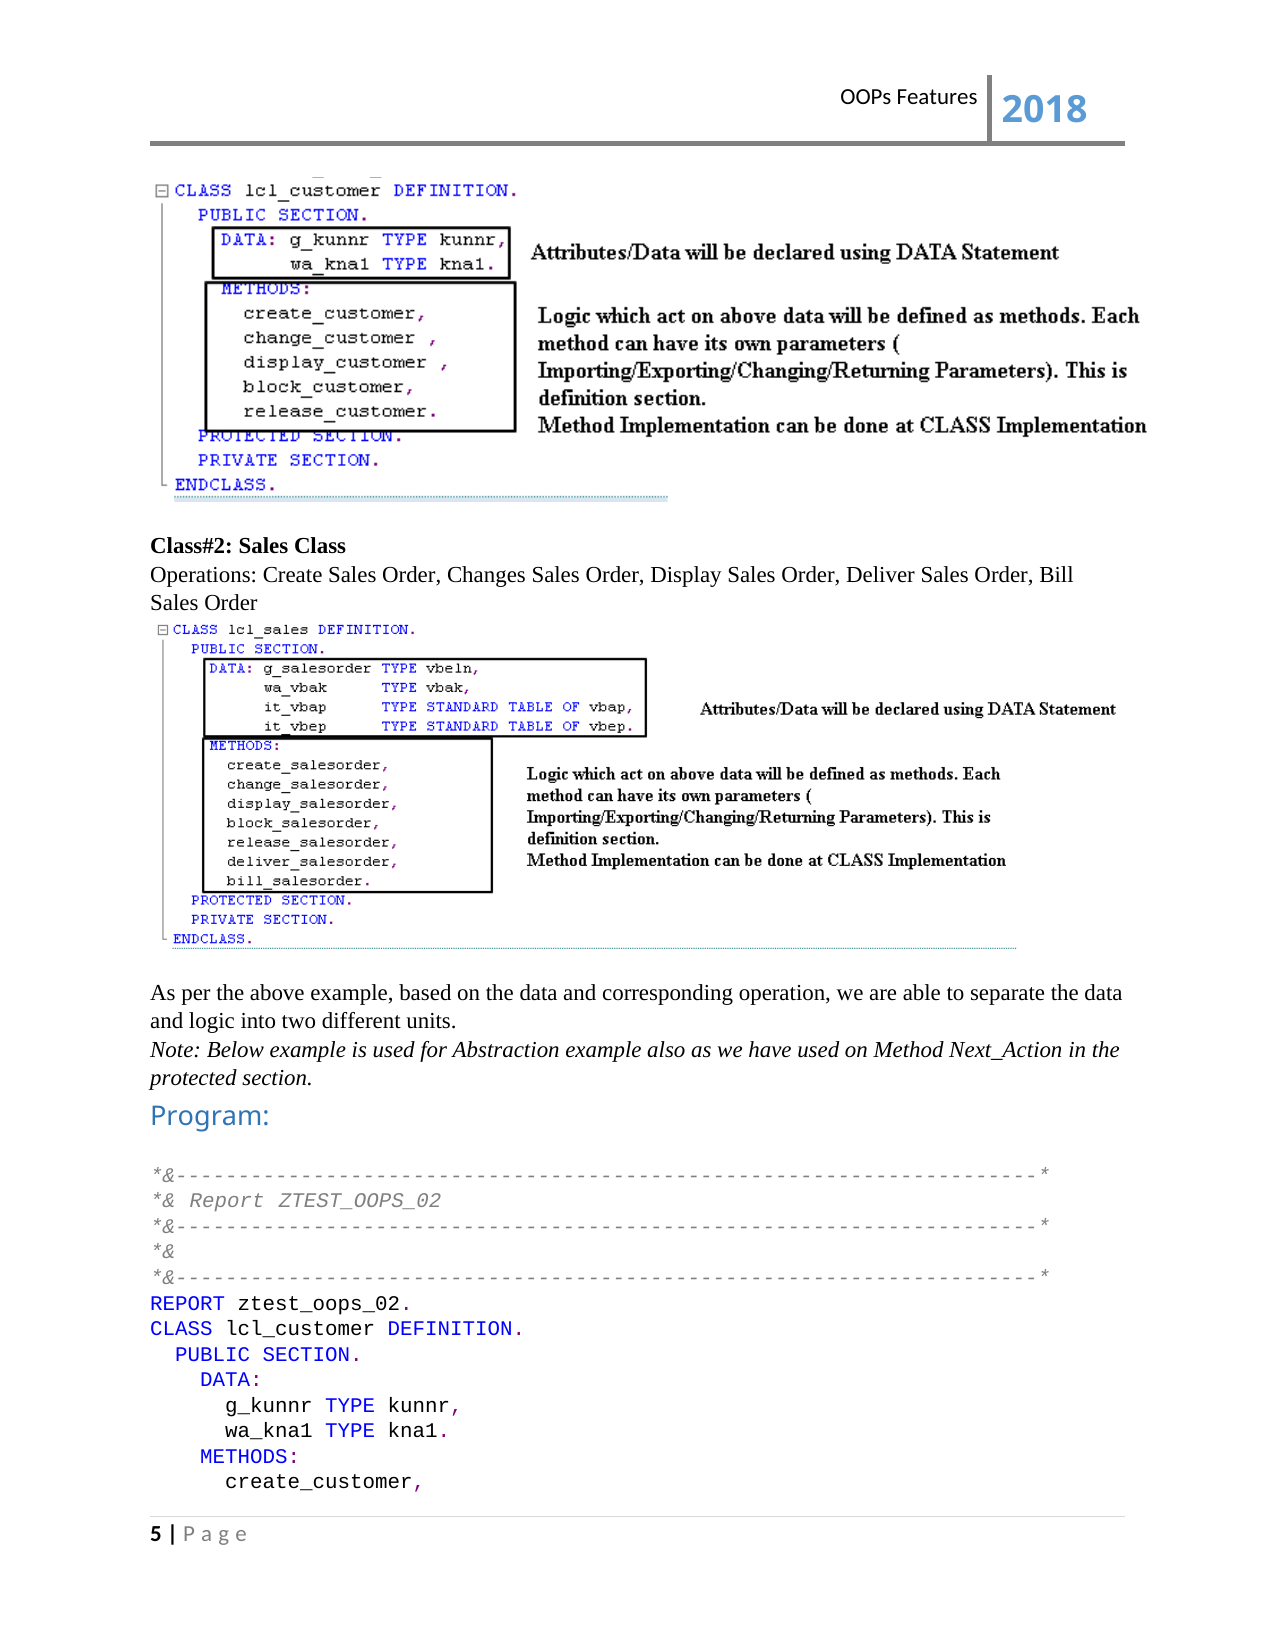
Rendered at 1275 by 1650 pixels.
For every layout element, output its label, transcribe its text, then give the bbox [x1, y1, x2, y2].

text Class#2: Sales Class [150, 533, 1125, 559]
picture [150, 177, 1177, 502]
text Note: Below example is used for Abstraction example also as we have used on Method Next_Action in the protected section. [150, 1036, 1125, 1091]
text Operations: Create Sales Order, Changes Sales Order, Display Sales Order, Deliver Sales Order, Bill Sales Order [150, 561, 1125, 616]
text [150, 1165, 1125, 1495]
picture [150, 617, 1125, 949]
subtitle Program: [150, 1097, 1125, 1134]
text As per the above example, based on the data and corresponding operation, we are able to separate the data and logic into two different units. [150, 979, 1125, 1034]
